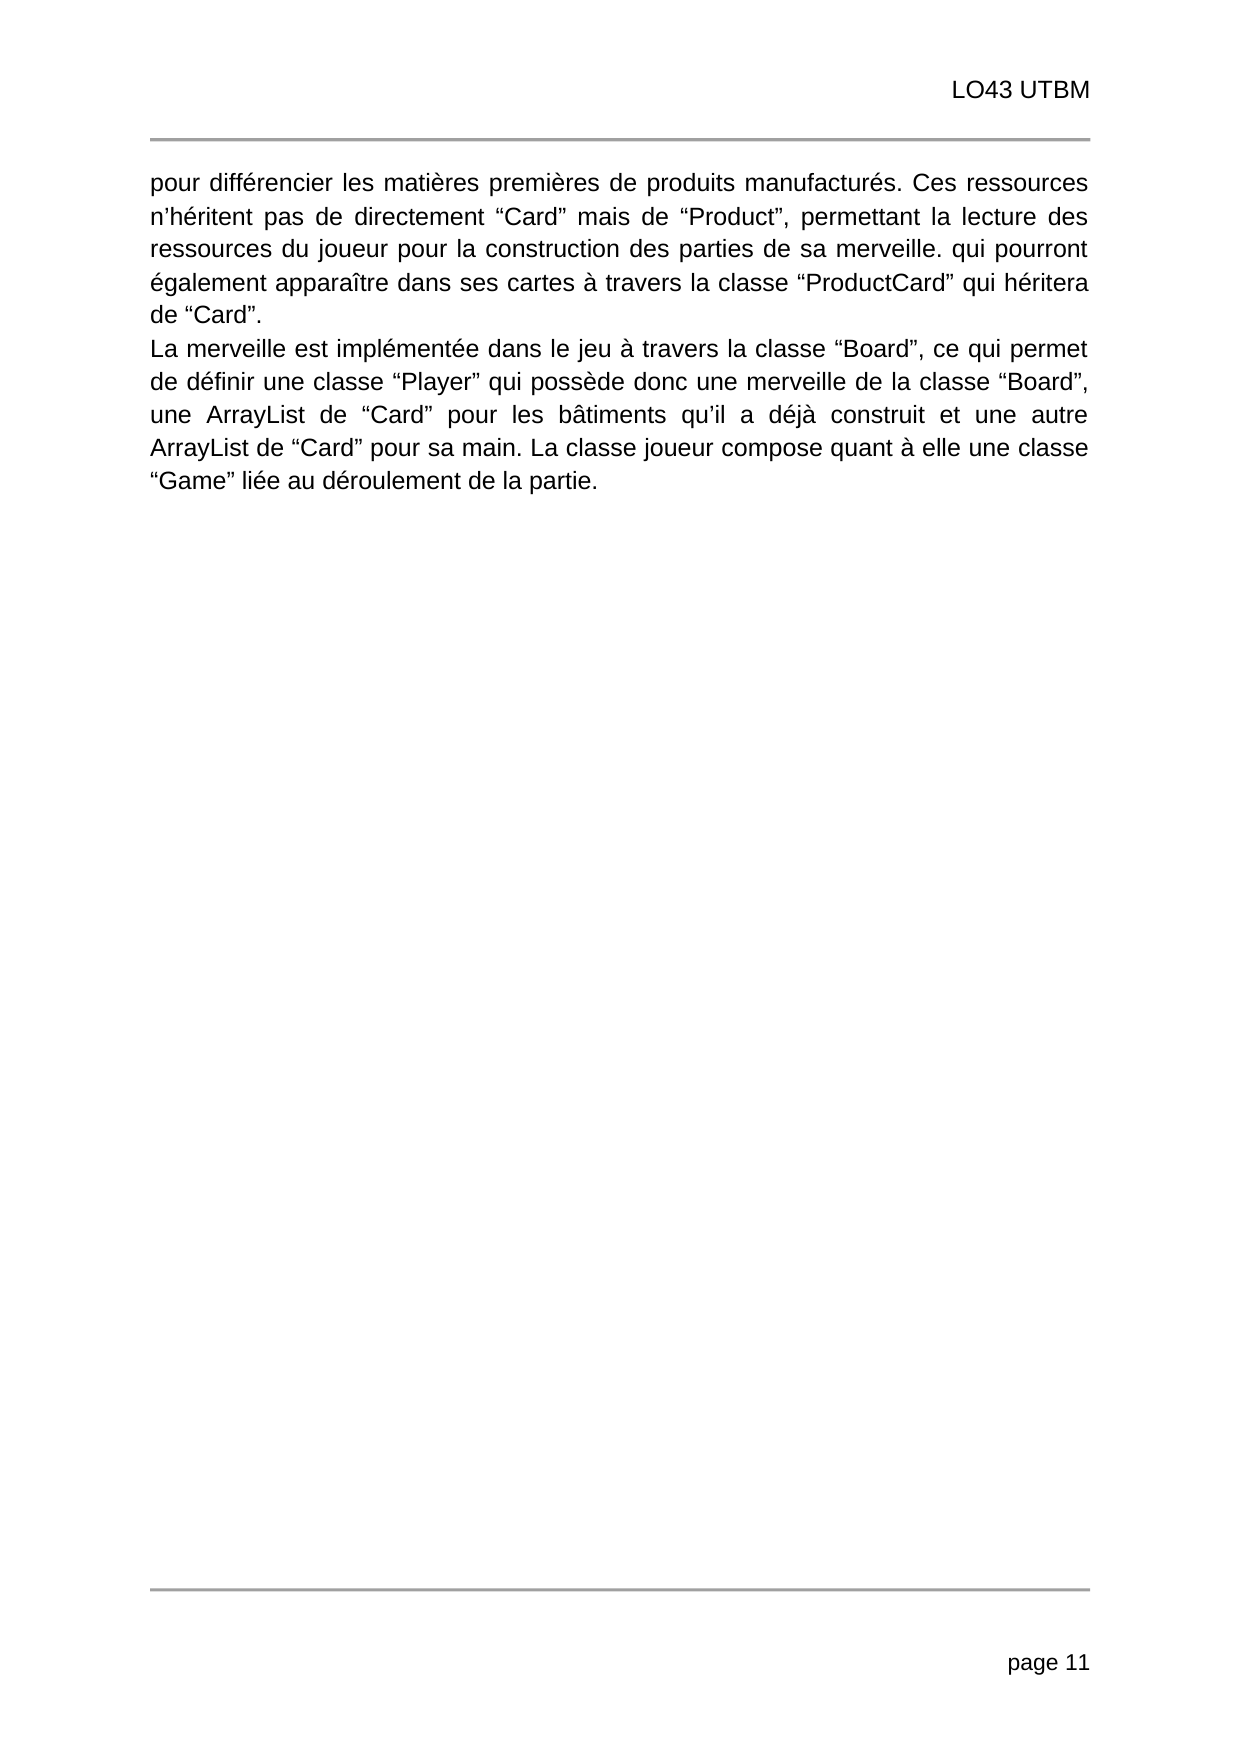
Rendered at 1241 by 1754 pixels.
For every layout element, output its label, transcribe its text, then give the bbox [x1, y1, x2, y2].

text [150, 168, 1090, 329]
text La merveille est implémentée dans le jeu à travers la classe “Board”, ce qui permet de définir une classe “Player” qui possède donc une merveille de la classe “Board”, une ArrayList de “Card” pour les bâtiments qu’il a déjà construit et une autre ArrayList de “Card” pour sa main. La classe joueur compose quant à elle une classe “Game” liée au déroulement de la partie. [150, 333, 1090, 494]
